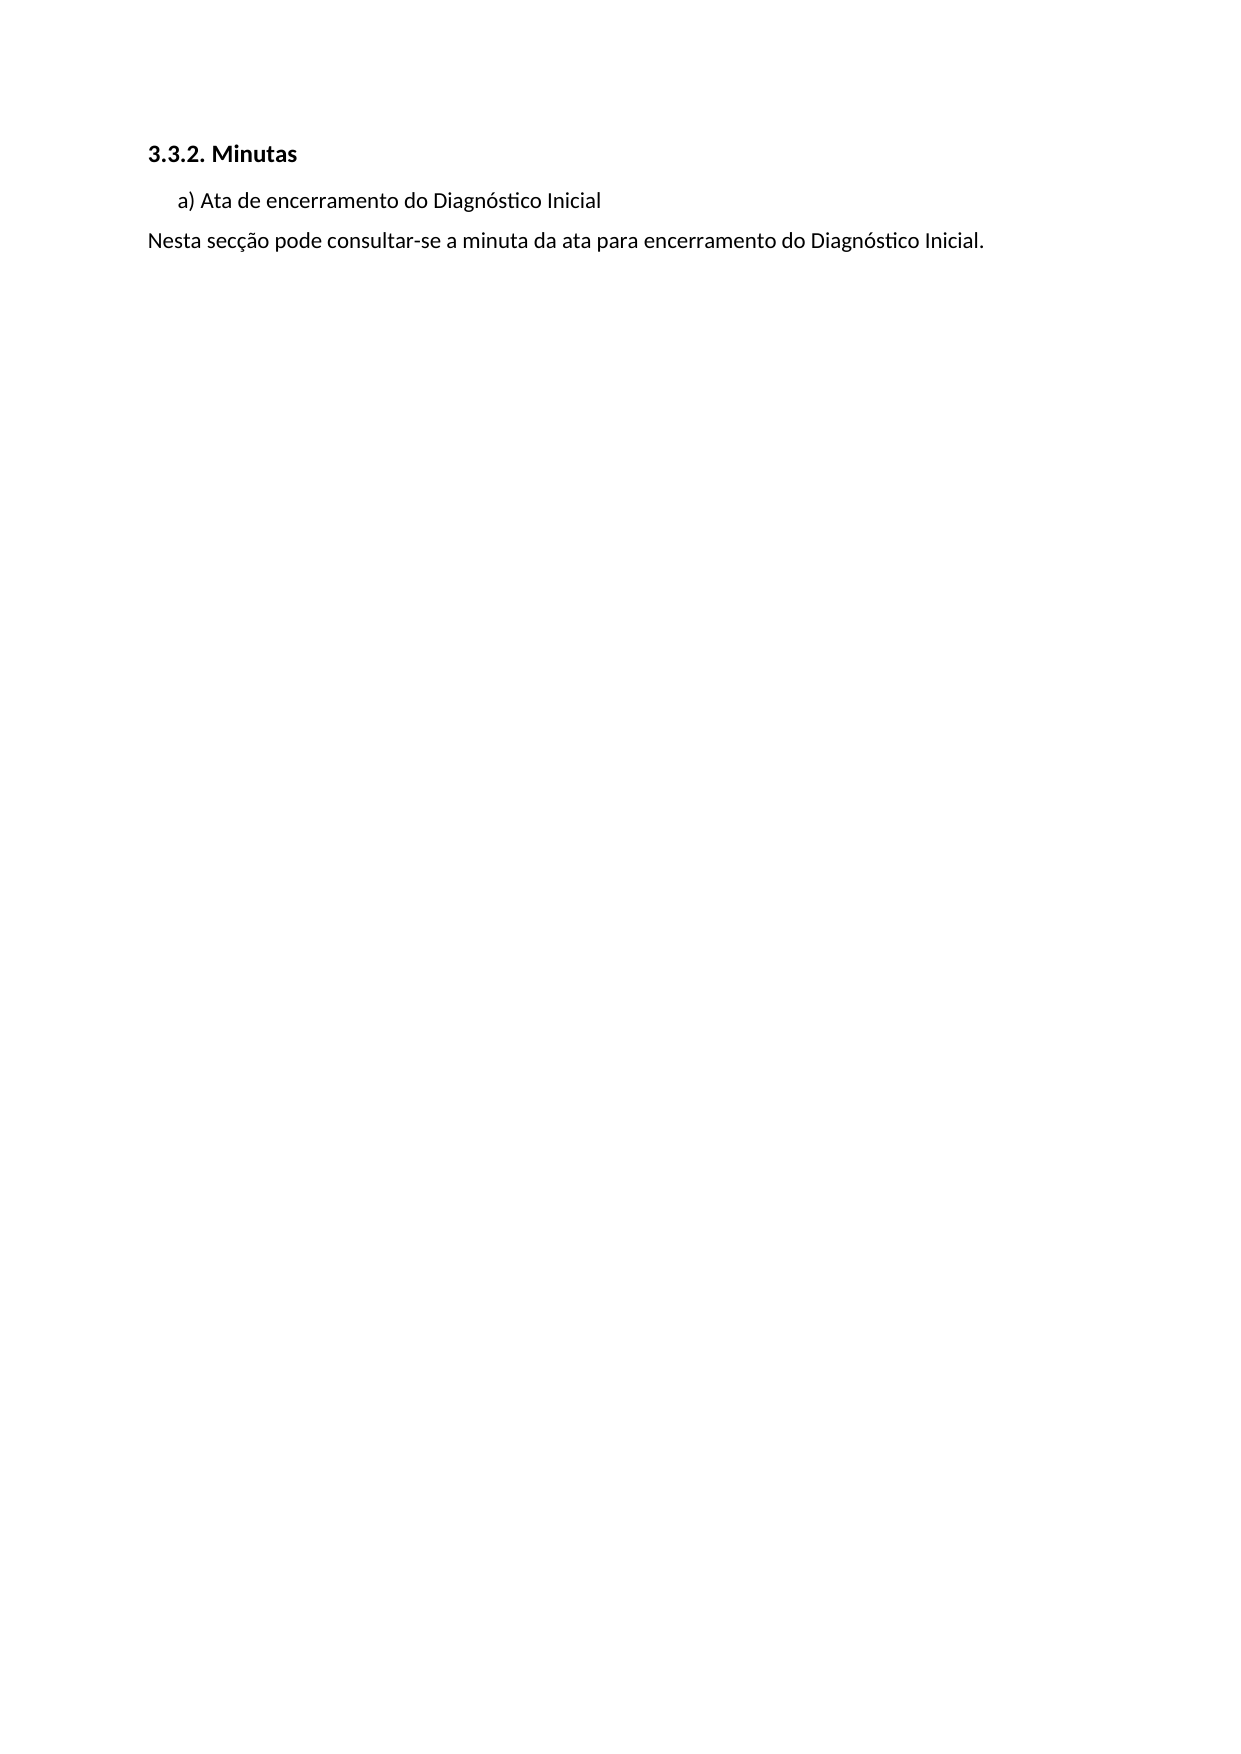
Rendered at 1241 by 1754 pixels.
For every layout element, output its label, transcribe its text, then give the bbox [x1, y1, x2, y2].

text Nesta secção pode consultar-se a minuta da ata para encerramento do Diagnóstico Inicial. [148, 226, 1140, 254]
text Minutas [148, 139, 1140, 169]
text Ata de encerramento do Diagnóstico Inicial [154, 186, 1140, 214]
